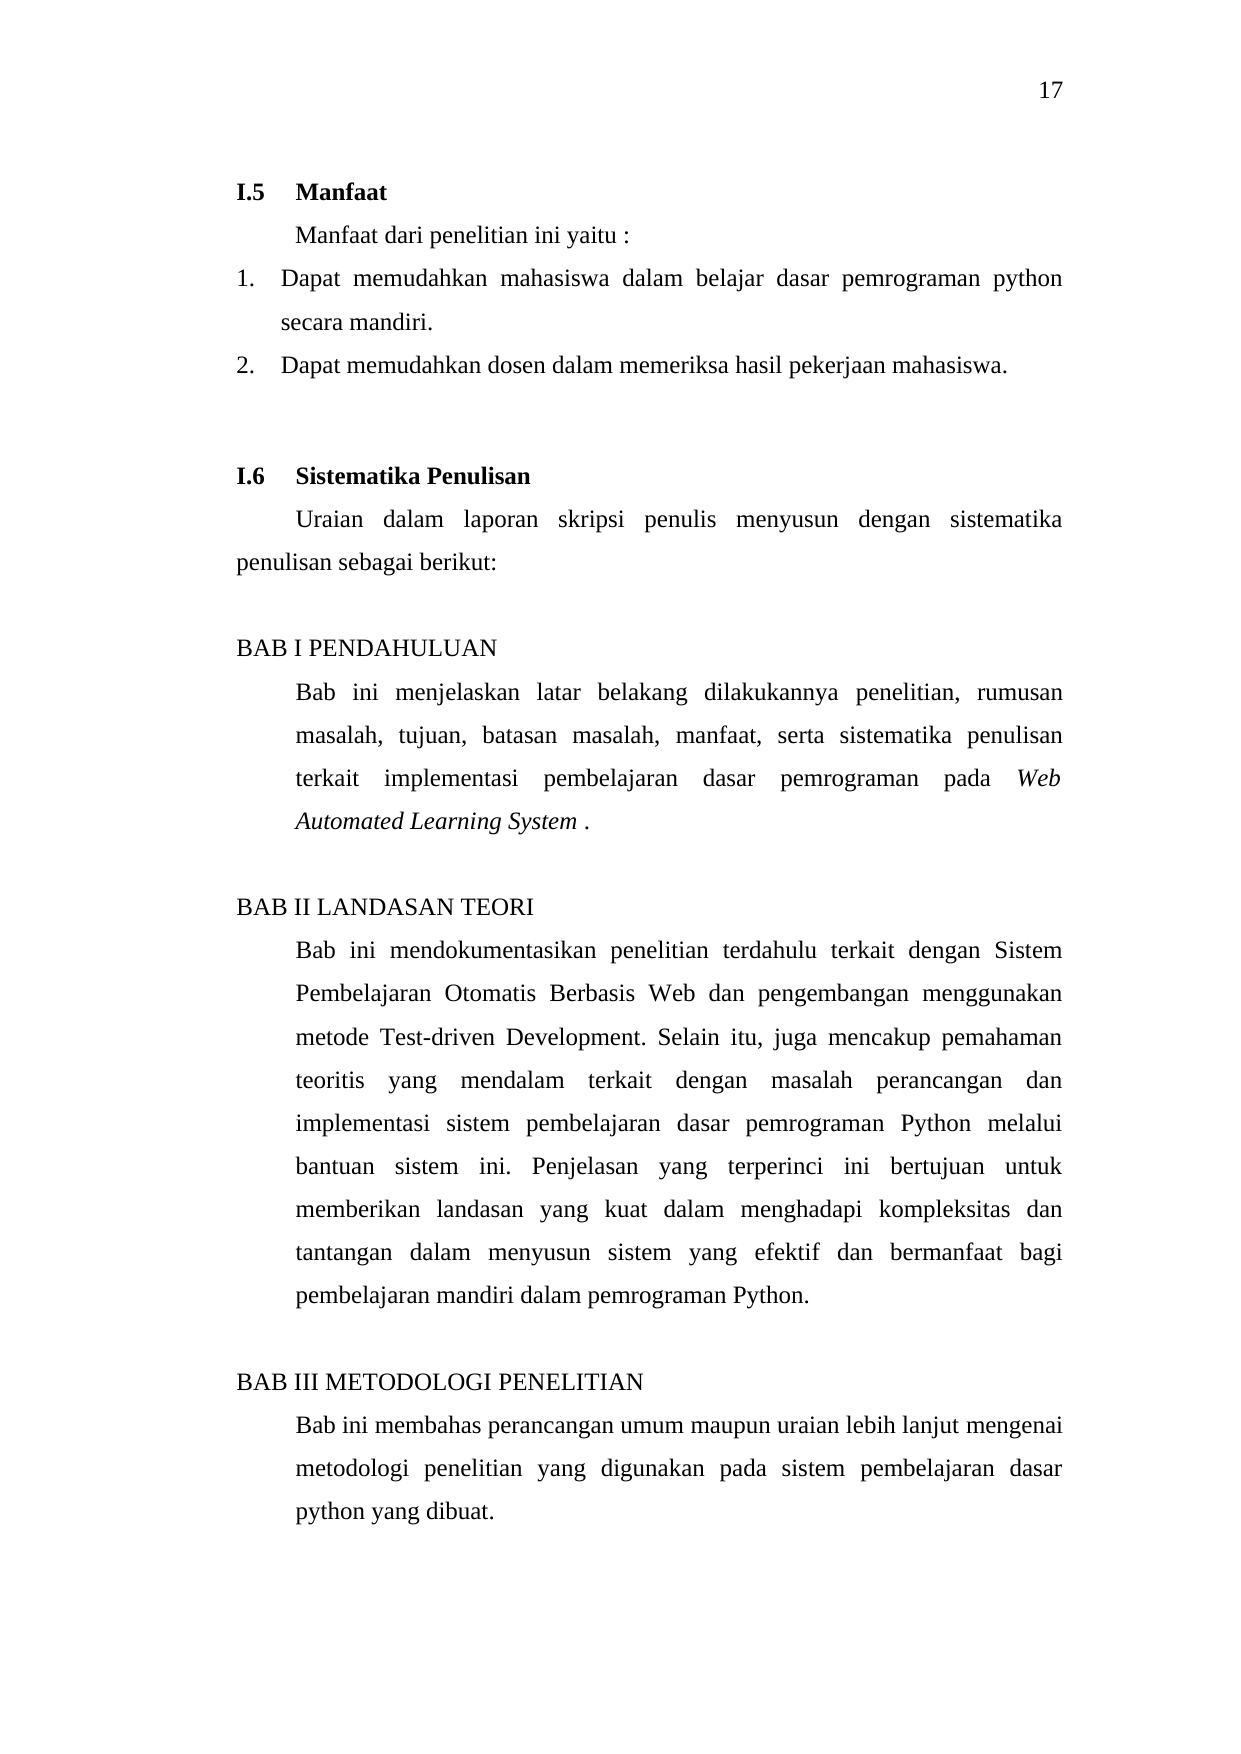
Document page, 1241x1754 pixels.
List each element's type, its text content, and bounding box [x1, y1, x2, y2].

subtitle Manfaat [236, 177, 1063, 206]
list Dapat memudahkan mahasiswa dalam belajar dasar pemrograman python secara mandiri. [236, 263, 1063, 335]
subtitle BAB I PENDAHULUAN [236, 633, 1063, 662]
subtitle Bab ini mendokumentasikan penelitian terdahulu terkait dengan Sistem Pembelajaran Otomatis Berbasis Web dan pengembangan menggunakan metode Test-driven Development. Selain itu, juga mencakup pemahaman teoritis yang mendalam terkait dengan masalah perancangan dan implementasi sistem pembelajaran dasar pemrograman Python melalui bantuan sistem ini. Penjelasan yang terperinci ini bertujuan untuk memberikan landasan yang kuat dalam menghadapi kompleksitas dan tantangan dalam menyusun sistem yang efektif dan bermanfaat bagi pembelajaran mandiri dalam pemrograman Python. [295, 935, 1063, 1309]
subtitle Sistematika Penulisan [236, 461, 1063, 490]
subtitle Uraian dalam laporan skripsi penulis menyusun dengan sistematika penulisan sebagai berikut: [236, 504, 1063, 576]
subtitle BAB III METODOLOGI PENELITIAN [236, 1367, 1063, 1395]
subtitle BAB II LANDASAN TEORI [236, 892, 1063, 921]
subtitle Bab ini menjelaskan latar belakang dilakukannya penelitian, rumusan masalah, tujuan, batasan masalah, manfaat, serta sistematika penulisan terkait implementasi pembelajaran dasar pemrograman pada Web Automated Learning System . [295, 677, 1063, 835]
subtitle Bab ini membahas perancangan umum maupun uraian lebih lanjut mengenai metodologi penelitian yang digunakan pada sistem pembelajaran dasar python yang dibuat. [295, 1410, 1063, 1525]
list Manfaat dari penelitian ini yaitu : [295, 220, 1063, 249]
list Dapat memudahkan dosen dalam memeriksa hasil pekerjaan mahasiswa. [236, 350, 1063, 378]
